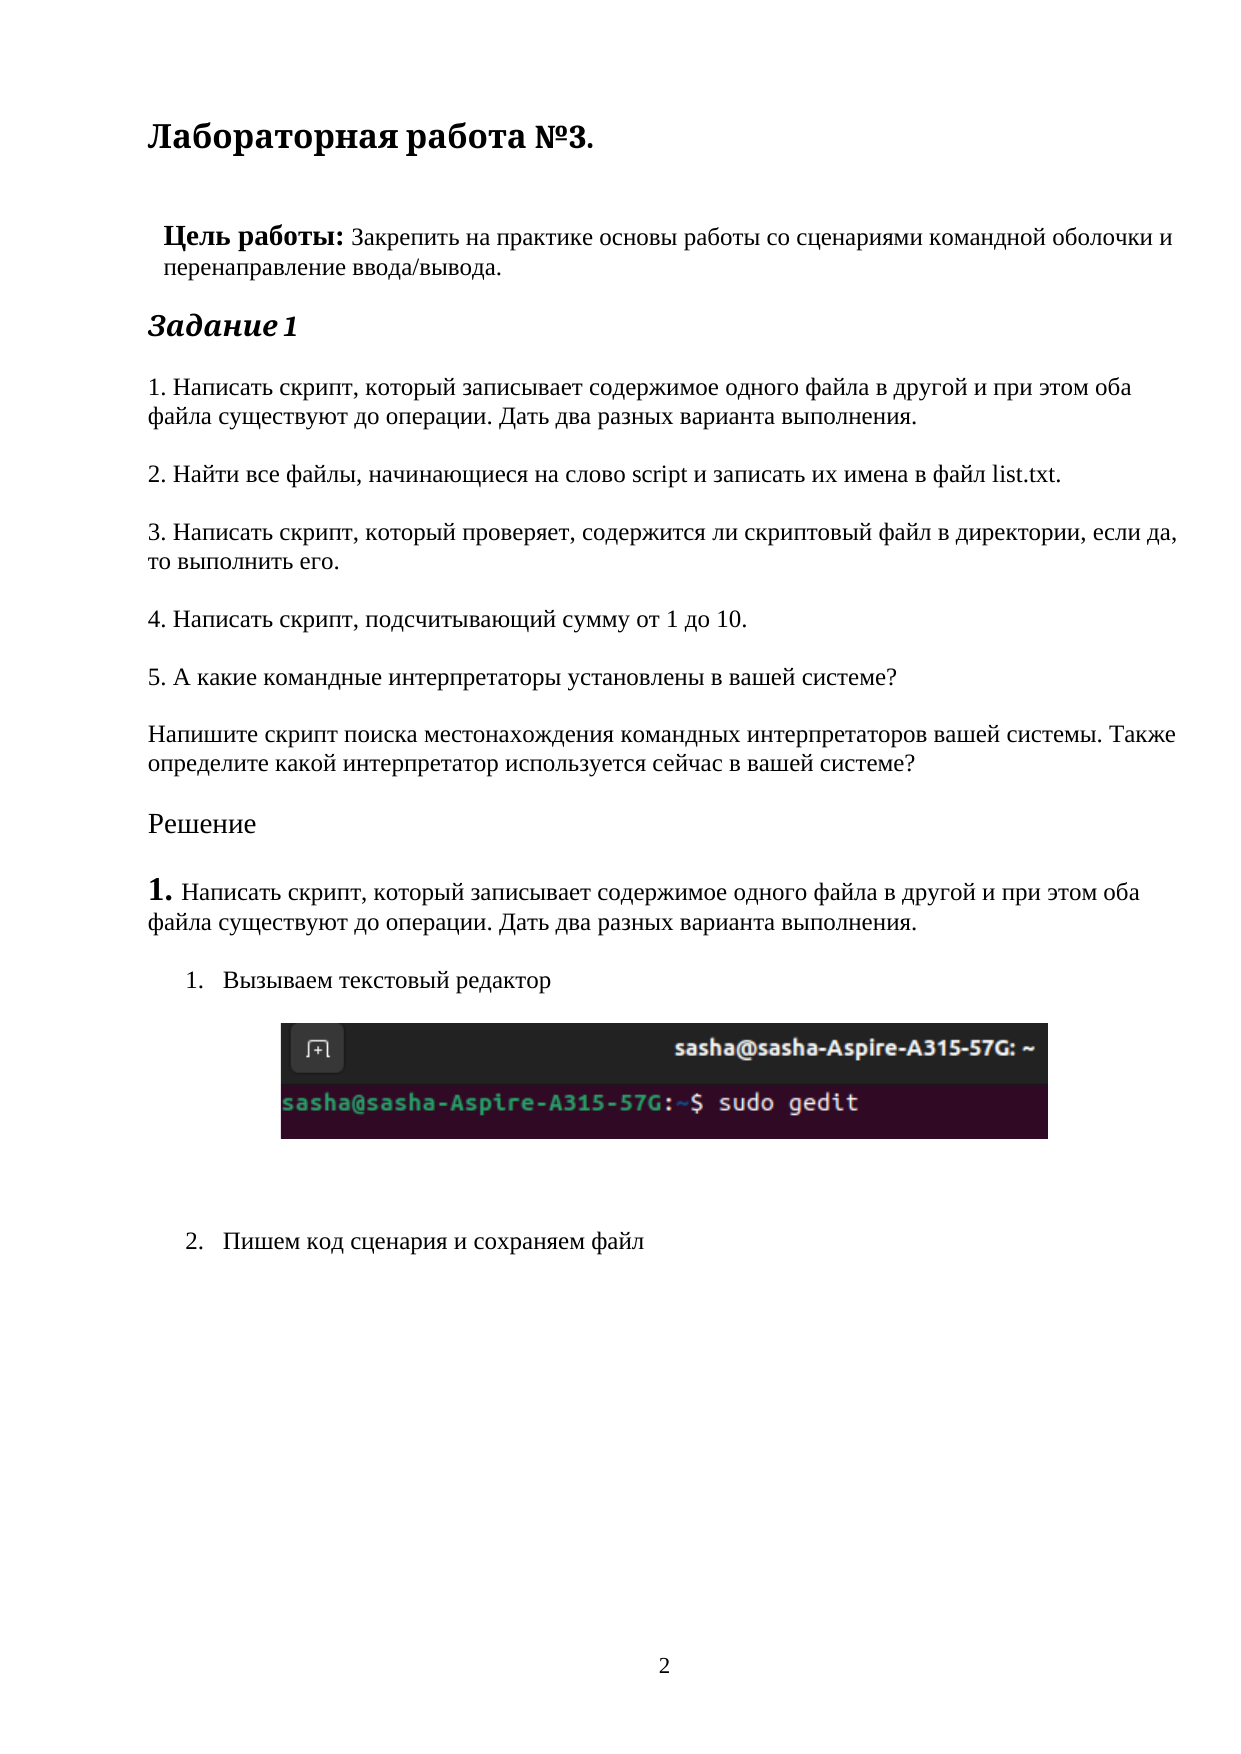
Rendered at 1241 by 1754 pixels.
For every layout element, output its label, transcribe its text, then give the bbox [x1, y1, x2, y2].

text 1. Написать скрипт, который записывает содержимое одного файла в другой и при этом оба файла существуют до операции. Дать два разных варианта выполнения. [148, 869, 1181, 936]
subtitle Задание 1 [148, 310, 1181, 343]
text Цель работы: Закрепить на практике основы работы со сценариями командной оболочки и перенаправление ввода/вывода. [163, 218, 1181, 281]
text 2. Найти все файлы, начинающиеся на слово script и записать их имена в файл list.txt. [148, 459, 1181, 488]
list Пишем код сценария и сохраняем файл [185, 1226, 1181, 1254]
picture [280, 1023, 1048, 1139]
text 4. Написать скрипт, подсчитывающий сумму от 1 до 10. [148, 604, 1181, 632]
text 1. Написать скрипт, который записывает содержимое одного файла в другой и при этом оба файла существуют до операции. Дать два разных варианта выполнения. [148, 372, 1181, 430]
text Напишите скрипт поиска местонахождения командных интерпретаторов вашей системы. Также определите какой интерпретатор используется сейчас в вашей системе? [148, 719, 1181, 777]
list Вызываем текстовый редактор [185, 965, 1181, 994]
subtitle Лабораторная работа №3. [148, 118, 1181, 156]
text Решение [148, 806, 1181, 840]
text 3. Написать скрипт, который проверяет, содержится ли скриптовый файл в директории, если да, то выполнить его. [148, 517, 1181, 574]
text 5. А какие командные интерпретаторы установлены в вашей системе? [148, 662, 1181, 690]
